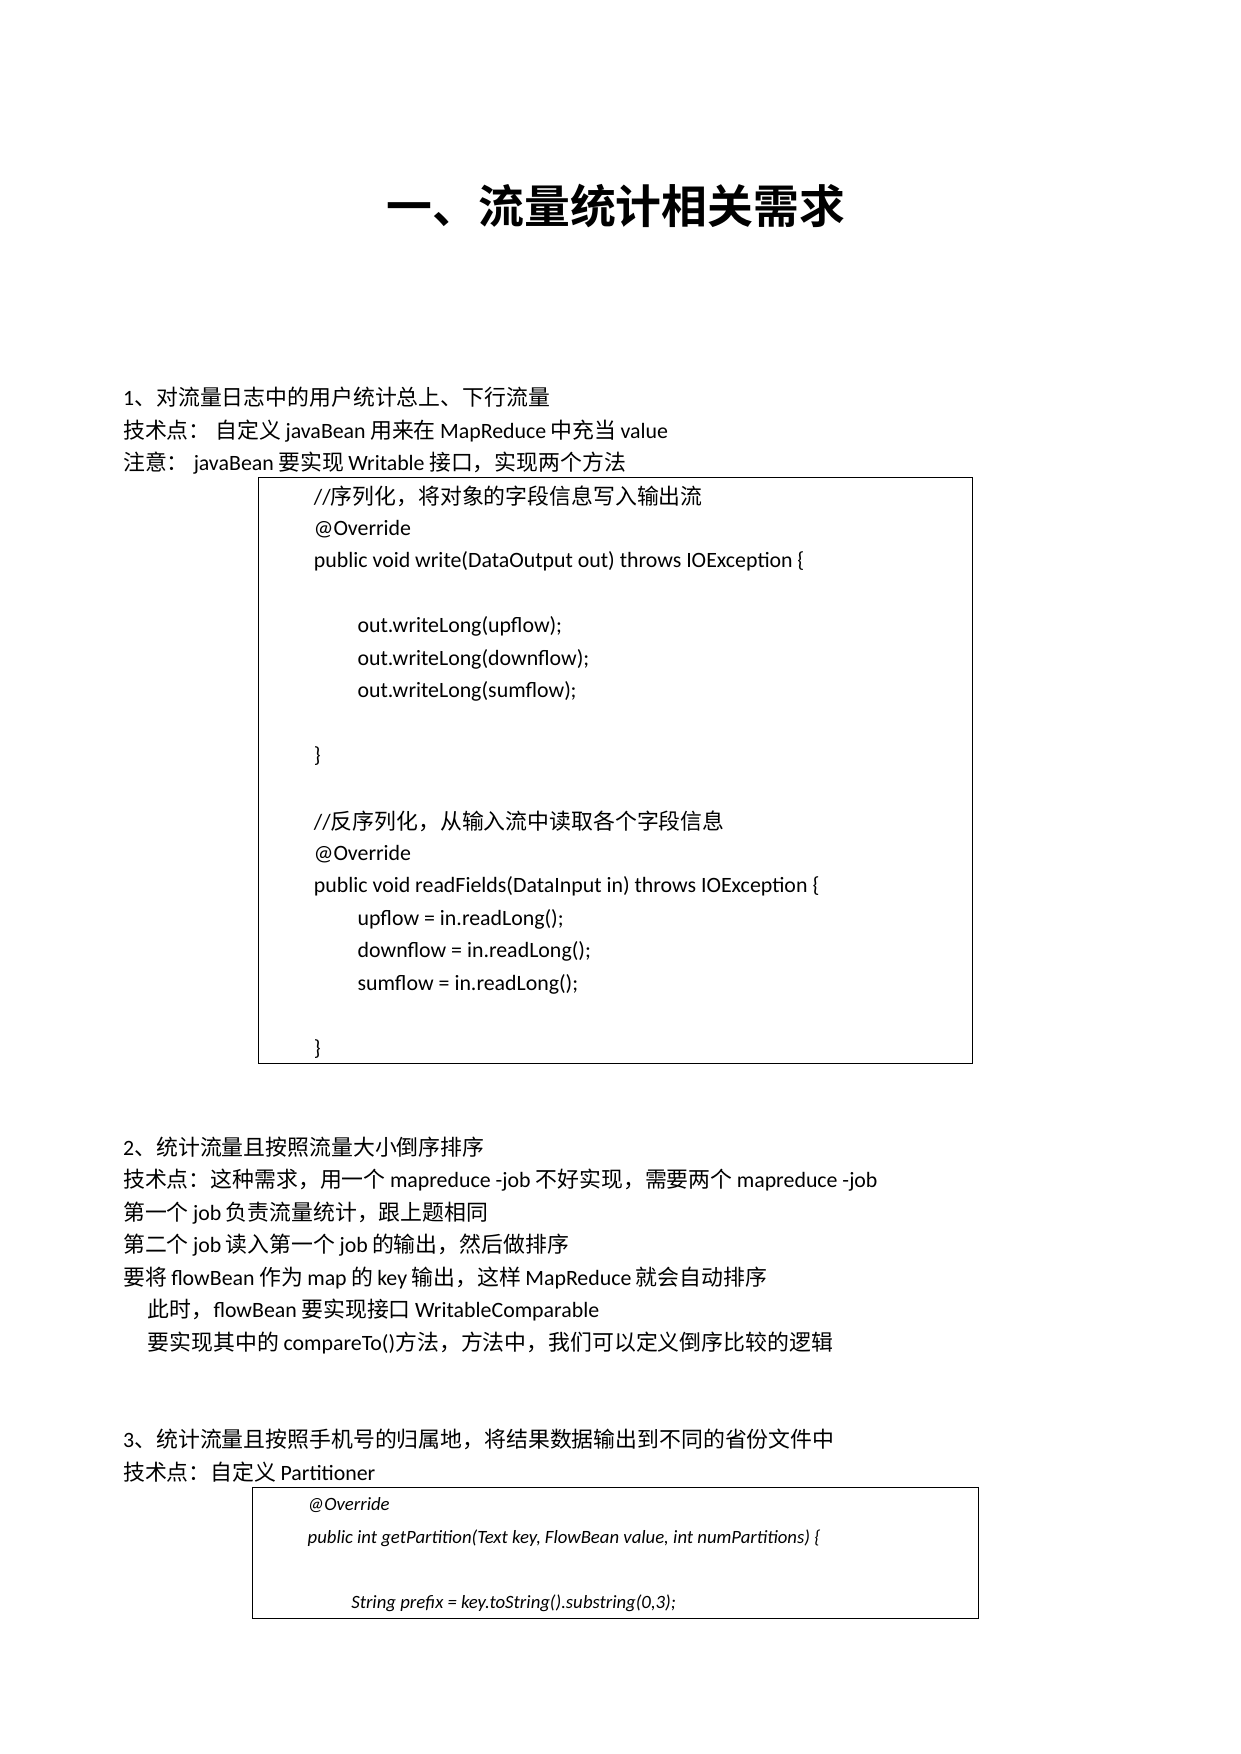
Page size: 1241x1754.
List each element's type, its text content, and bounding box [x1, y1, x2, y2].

list 对流量日志中的用户统计总上、下行流量 [123, 380, 1108, 412]
list 技术点：这种需求，用一个mapreduce -job 不好实现，需要两个mapreduce -job [123, 1162, 1108, 1194]
list 第一个job负责流量统计，跟上题相同 [123, 1194, 1108, 1227]
list 统计流量且按照流量大小倒序排序 [123, 1129, 1108, 1162]
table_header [253, 1488, 978, 1618]
list 此时，flowBean要实现接口WritableComparable [123, 1292, 1108, 1324]
list 要实现其中的compareTo()方法，方法中，我们可以定义倒序比较的逻辑 [123, 1324, 1108, 1357]
subtitle 一、流量统计相关需求 [123, 155, 1108, 252]
list 注意： javaBean要实现Writable接口，实现两个方法 [123, 445, 1108, 477]
list 技术点： 自定义javaBean用来在MapReduce中充当value [123, 412, 1108, 445]
table_header //序列化，将对象的字段信息写入输出流 @Override public void write(DataOutput out) throws IOException { out.writeLong(upflow); out.writeLong(downflow); out.writeLong(sumflow); } //反序列化，从输入流中读取各个字段信息 @Override public void readFields(DataInput in) throws IOException { upflow = in.readLong(); downflow = in.readLong(); sumflow = in.readLong(); } [259, 478, 972, 1063]
list 统计流量且按照手机号的归属地，将结果数据输出到不同的省份文件中 [123, 1422, 1108, 1454]
list 要将flowBean作为map的key输出，这样MapReduce就会自动排序 [123, 1259, 1108, 1292]
list 技术点：自定义Partitioner [123, 1454, 1108, 1487]
list 第二个job读入第一个job的输出，然后做排序 [123, 1227, 1108, 1259]
